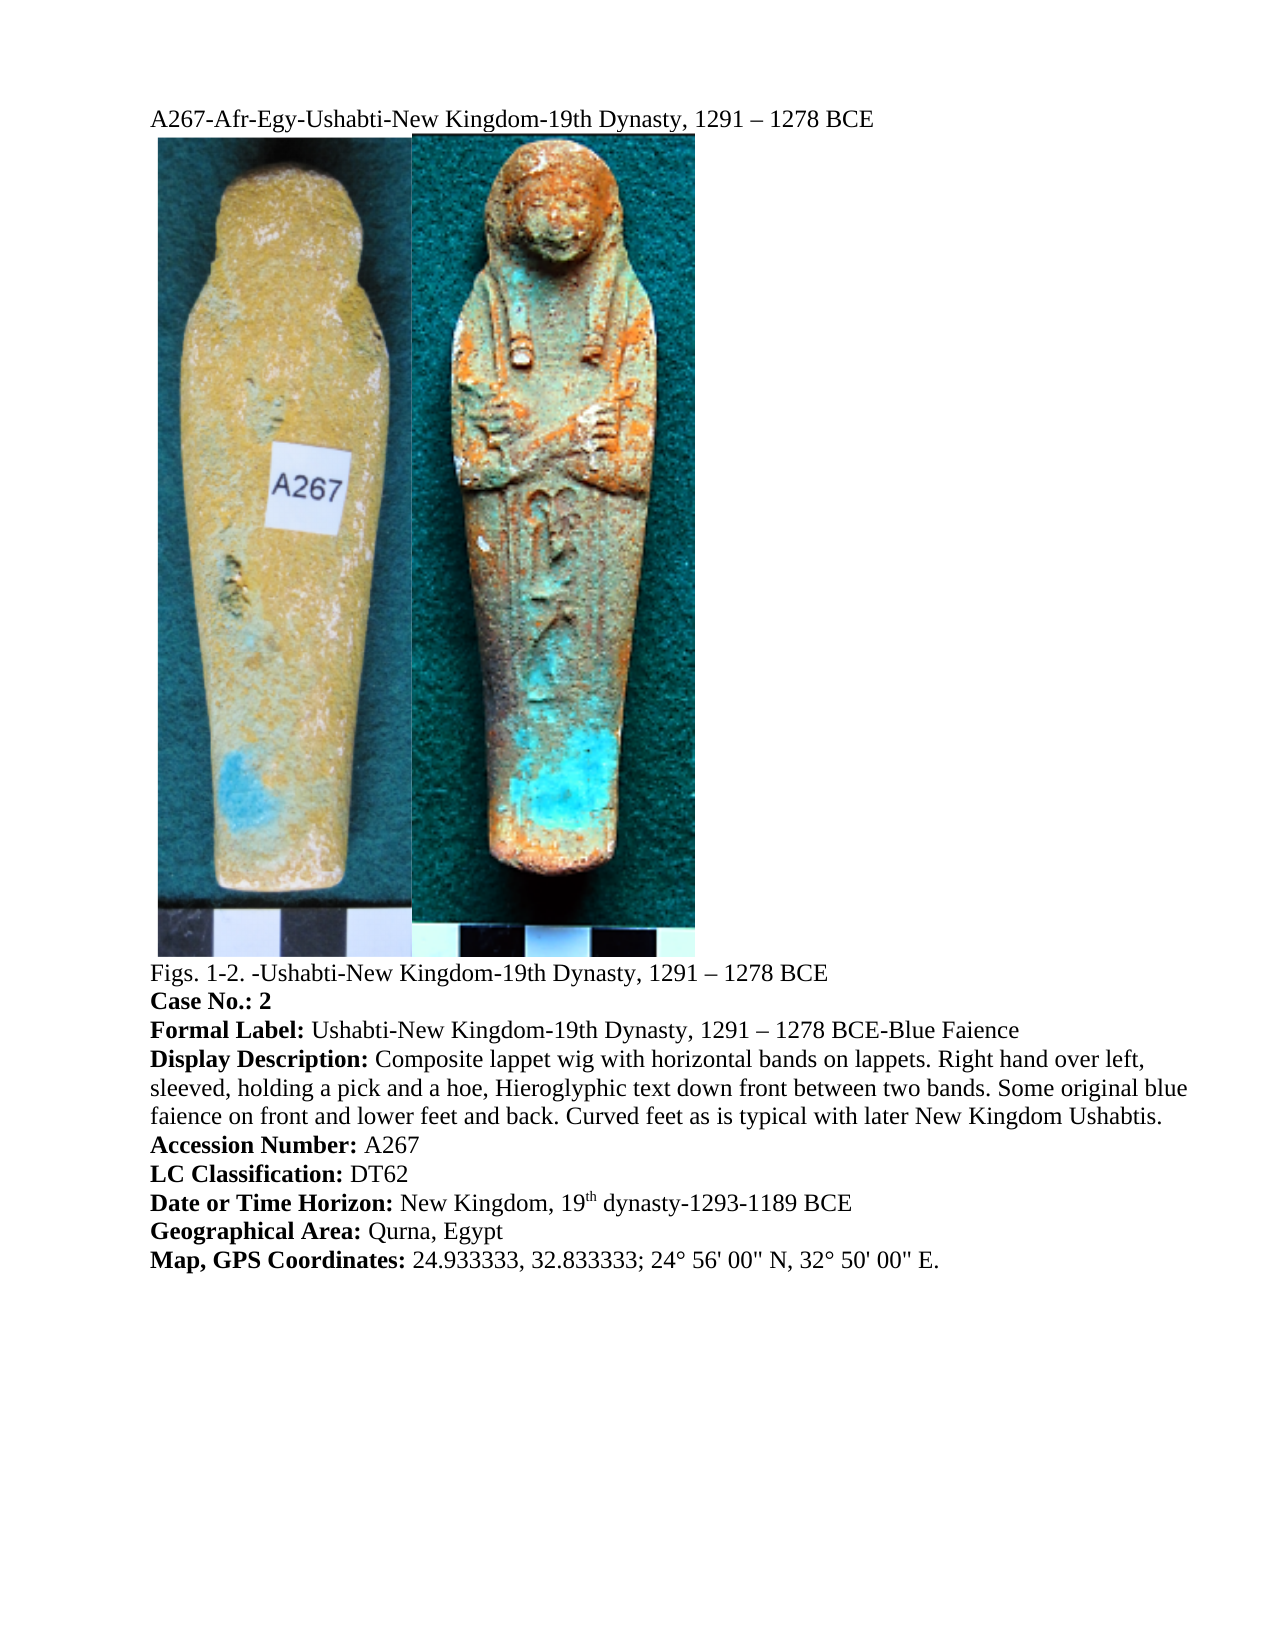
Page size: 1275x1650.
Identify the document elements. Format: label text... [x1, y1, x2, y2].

text LC Classification: DT62 [150, 1159, 1200, 1188]
text Accession Number: A267 [150, 1130, 1200, 1159]
text Date or Time Horizon: New Kingdom, 19th dynasty-1293-1189 BCE [150, 1188, 1200, 1216]
text Case No.: 2 [150, 986, 1200, 1015]
text A267-Afr-Egy-Ushabti-New Kingdom-19th Dynasty, 1291 – 1278 BCE [150, 104, 1200, 132]
text Figs. 1-2. -Ushabti-New Kingdom-19th Dynasty, 1291 – 1278 BCE [150, 958, 1200, 986]
text Geographical Area: Qurna, Egypt [150, 1216, 1200, 1245]
picture [412, 132, 695, 957]
text Map, GPS Coordinates: 24.933333, 32.833333; 24° 56' 00" N, 32° 50' 00" E. [150, 1245, 1200, 1274]
text Formal Label: Ushabti-New Kingdom-19th Dynasty, 1291 – 1278 BCE-Blue Faience [150, 1015, 1200, 1044]
picture [158, 138, 411, 956]
text Display Description: Composite lappet wig with horizontal bands on lappets. Right hand over left, sleeved, holding a pick and a hoe, Hieroglyphic text down front between two bands. Some original blue faience on front and lower feet and back. Curved feet as is typical with later New Kingdom Ushabtis. [150, 1044, 1200, 1130]
